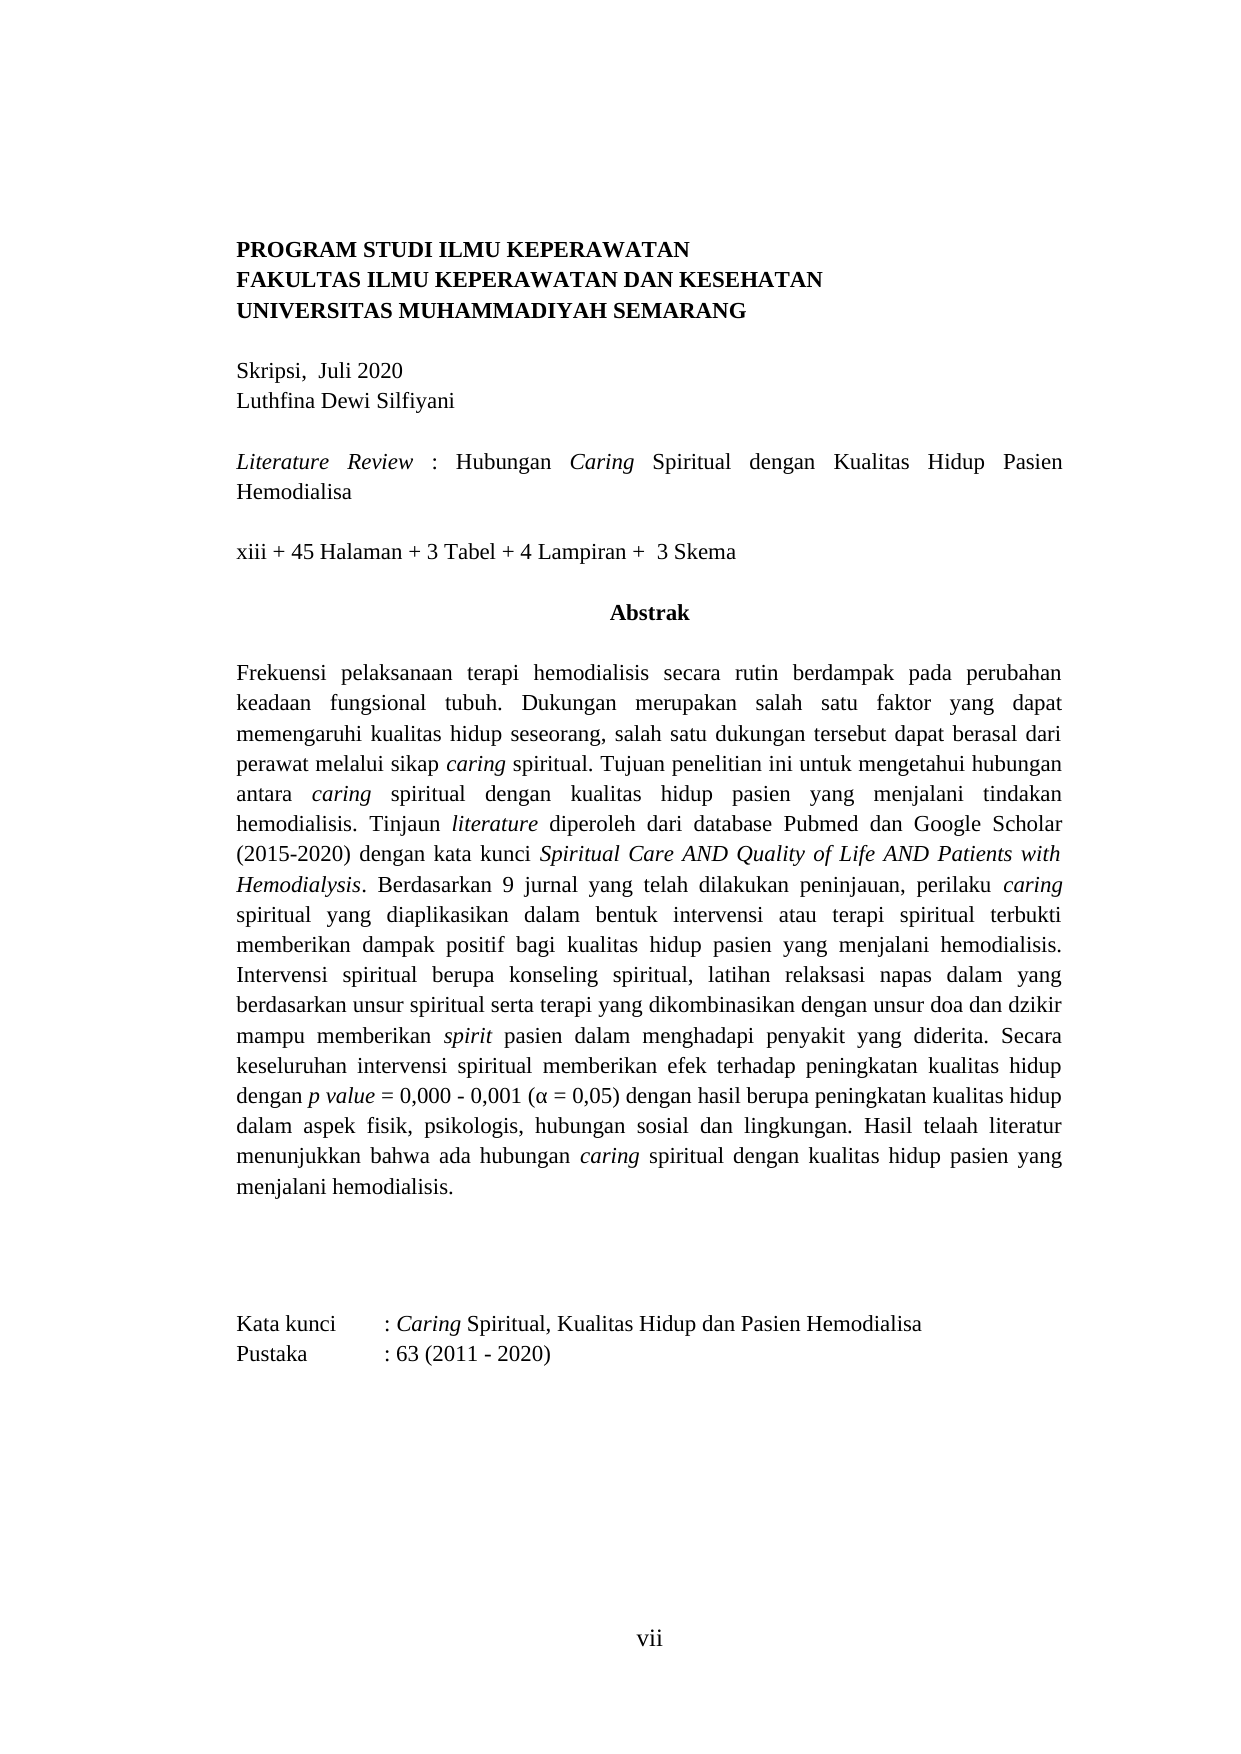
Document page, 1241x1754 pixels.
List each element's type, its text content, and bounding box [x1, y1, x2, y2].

text UNIVERSITAS MUHAMMADIYAH SEMARANG [236, 297, 1063, 323]
text Skripsi, Juli 2020 [236, 357, 1063, 383]
text PROGRAM STUDI ILMU KEPERAWATAN [236, 236, 1063, 263]
text xiii + 45 Halaman + 3 Tabel + 4 Lampiran + 3 Skema [236, 538, 1063, 565]
text Frekuensi pelaksanaan terapi hemodialisis secara rutin berdampak pada perubahan keadaan fungsional tubuh. Dukungan merupakan salah satu faktor yang dapat memengaruhi kualitas hidup seseorang, salah satu dukungan tersebut dapat berasal dari perawat melalui sikap caring spiritual. Tujuan penelitian ini untuk mengetahui hubungan antara caring spiritual dengan kualitas hidup pasien yang menjalani tindakan hemodialisis. Tinjaun literature diperoleh dari database Pubmed dan Google Scholar (2015-2020) dengan kata kunci Spiritual Care AND Quality of Life AND Patients with Hemodialysis. Berdasarkan 9 jurnal yang telah dilakukan peninjauan, perilaku caring spiritual yang diaplikasikan dalam bentuk intervensi atau terapi spiritual terbukti memberikan dampak positif bagi kualitas hidup pasien yang menjalani hemodialisis. Intervensi spiritual berupa konseling spiritual, latihan relaksasi napas dalam yang berdasarkan unsur spiritual serta terapi yang dikombinasikan dengan unsur doa dan dzikir mampu memberikan spirit pasien dalam menghadapi penyakit yang diderita. Secara keseluruhan intervensi spiritual memberikan efek terhadap peningkatan kualitas hidup dengan p value = 0,000 - 0,001 (α = 0,05) dengan hasil berupa peningkatan kualitas hidup dalam aspek fisik, psikologis, hubungan sosial dan lingkungan. Hasil telaah literatur menunjukkan bahwa ada hubungan caring spiritual dengan kualitas hidup pasien yang menjalani hemodialisis. [236, 659, 1063, 1199]
text Pustaka : 63 (2011 - 2020) [236, 1340, 1063, 1367]
text Kata kunci : Caring Spiritual, Kualitas Hidup dan Pasien Hemodialisa [236, 1310, 1063, 1337]
text Literature Review : Hubungan Caring Spiritual dengan Kualitas Hidup Pasien Hemodialisa [236, 448, 1063, 504]
text FAKULTAS ILMU KEPERAWATAN DAN KESEHATAN [236, 266, 1063, 293]
text Abstrak [236, 599, 1063, 625]
text Luthfina Dewi Silfiyani [236, 387, 1063, 414]
